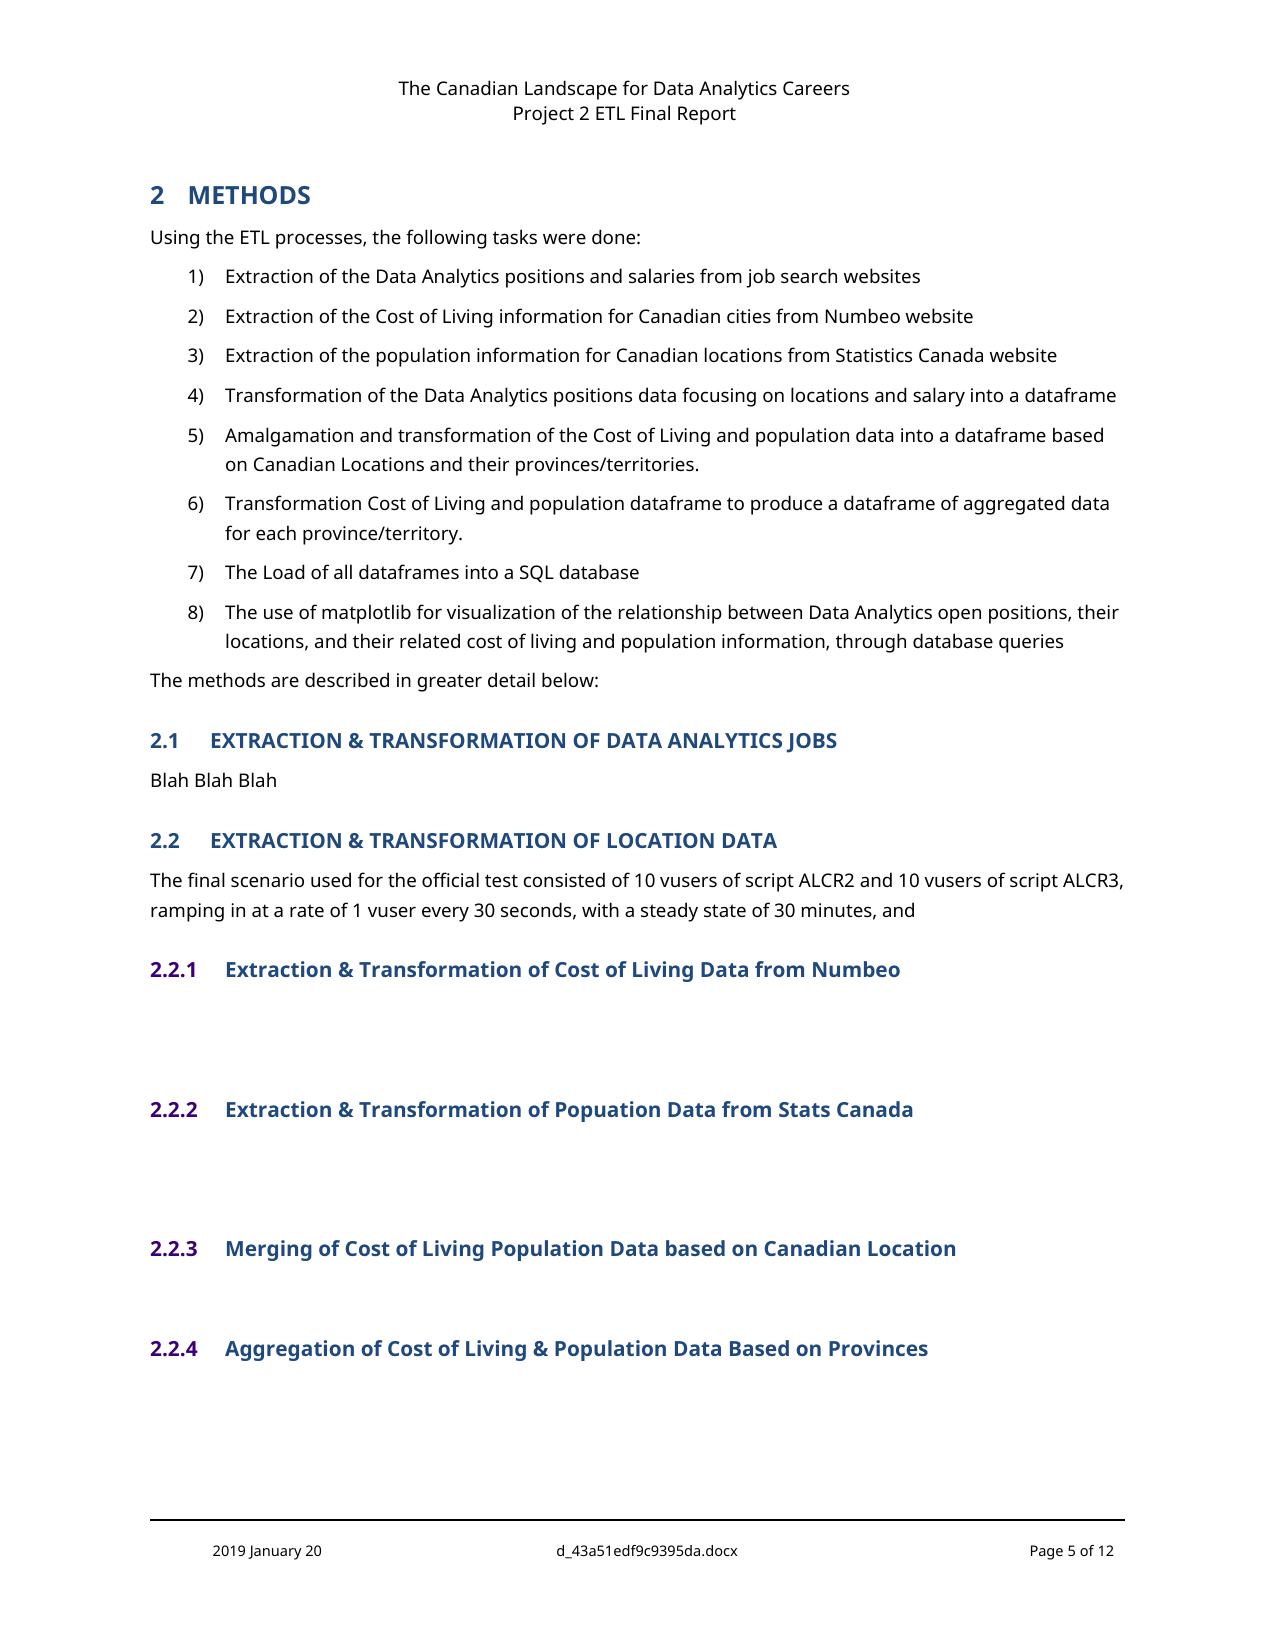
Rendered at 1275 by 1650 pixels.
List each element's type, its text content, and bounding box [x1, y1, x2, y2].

text The methods are described in greater detail below: [150, 664, 1125, 694]
list The use of matplotlib for visualization of the relationship between Data Analytics open positions, their locations, and their related cost of living and population information, through database queries [187, 596, 1125, 654]
list Transformation Cost of Living and population dataframe to produce a dataframe of aggregated data for each province/territory. [187, 487, 1125, 546]
text Extraction & Transformation of Data Analytics JOBS [150, 725, 1125, 754]
text Methods [150, 181, 1125, 210]
list The Load of all dataframes into a SQL database [187, 556, 1125, 585]
text Aggregation of Cost of Living & Population Data Based on Provinces [150, 1333, 1125, 1362]
text The final scenario used for the official test consisted of 10 vusers of script ALCR2 and 10 vusers of script ALCR3, ramping in at a rate of 1 vuser every 30 seconds, with a steady state of 30 minutes, and [150, 864, 1125, 923]
text Extraction & Transformation of Cost of Living Data from Numbeo [150, 954, 1125, 983]
text Merging of Cost of Living Population Data based on Canadian Location [150, 1233, 1125, 1262]
text Using the ETL processes, the following tasks were done: [150, 221, 1125, 250]
list Transformation of the Data Analytics positions data focusing on locations and salary into a dataframe [187, 379, 1125, 408]
text Blah Blah Blah [150, 764, 1125, 794]
list Amalgamation and transformation of the Cost of Living and population data into a dataframe based on Canadian Locations and their provinces/territories. [187, 419, 1125, 477]
list Extraction of the population information for Canadian locations from Statistics Canada website [187, 339, 1125, 369]
list Extraction of the Data Analytics positions and salaries from job search websites [187, 260, 1125, 289]
list Extraction of the Cost of Living information for Canadian cities from Numbeo website [187, 300, 1125, 329]
text Extraction & Transformation of Location Data [150, 825, 1125, 854]
text Extraction & Transformation of Popuation Data from Stats Canada [150, 1094, 1125, 1123]
